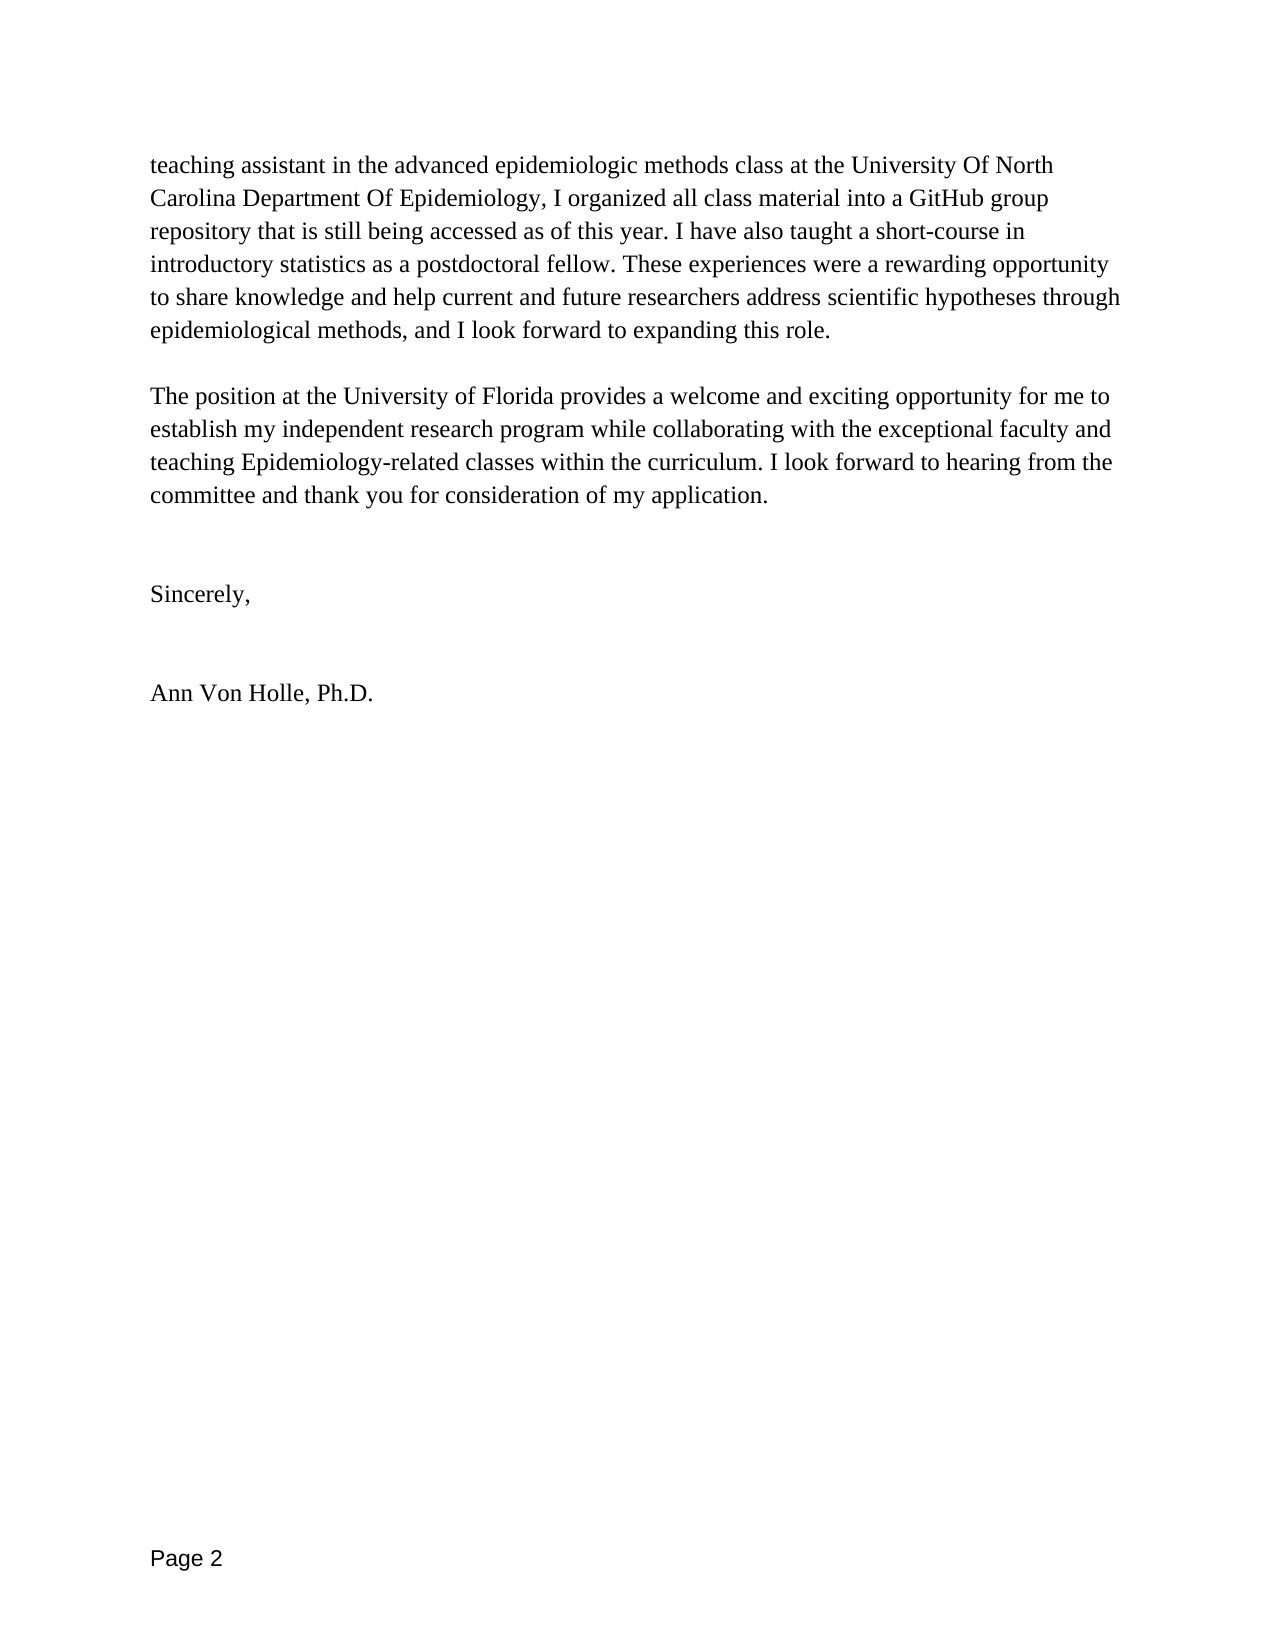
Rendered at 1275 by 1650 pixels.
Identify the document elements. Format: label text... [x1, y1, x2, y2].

text Ann Von Holle, Ph.D. [150, 678, 1125, 707]
text Sincerely, [150, 579, 1125, 608]
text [150, 150, 1125, 344]
text The position at the University of Florida provides a welcome and exciting opportunity for me to establish my independent research program while collaborating with the exceptional faculty and teaching Epidemiology-related classes within the curriculum. I look forward to hearing from the committee and thank you for consideration of my application. [150, 381, 1125, 509]
